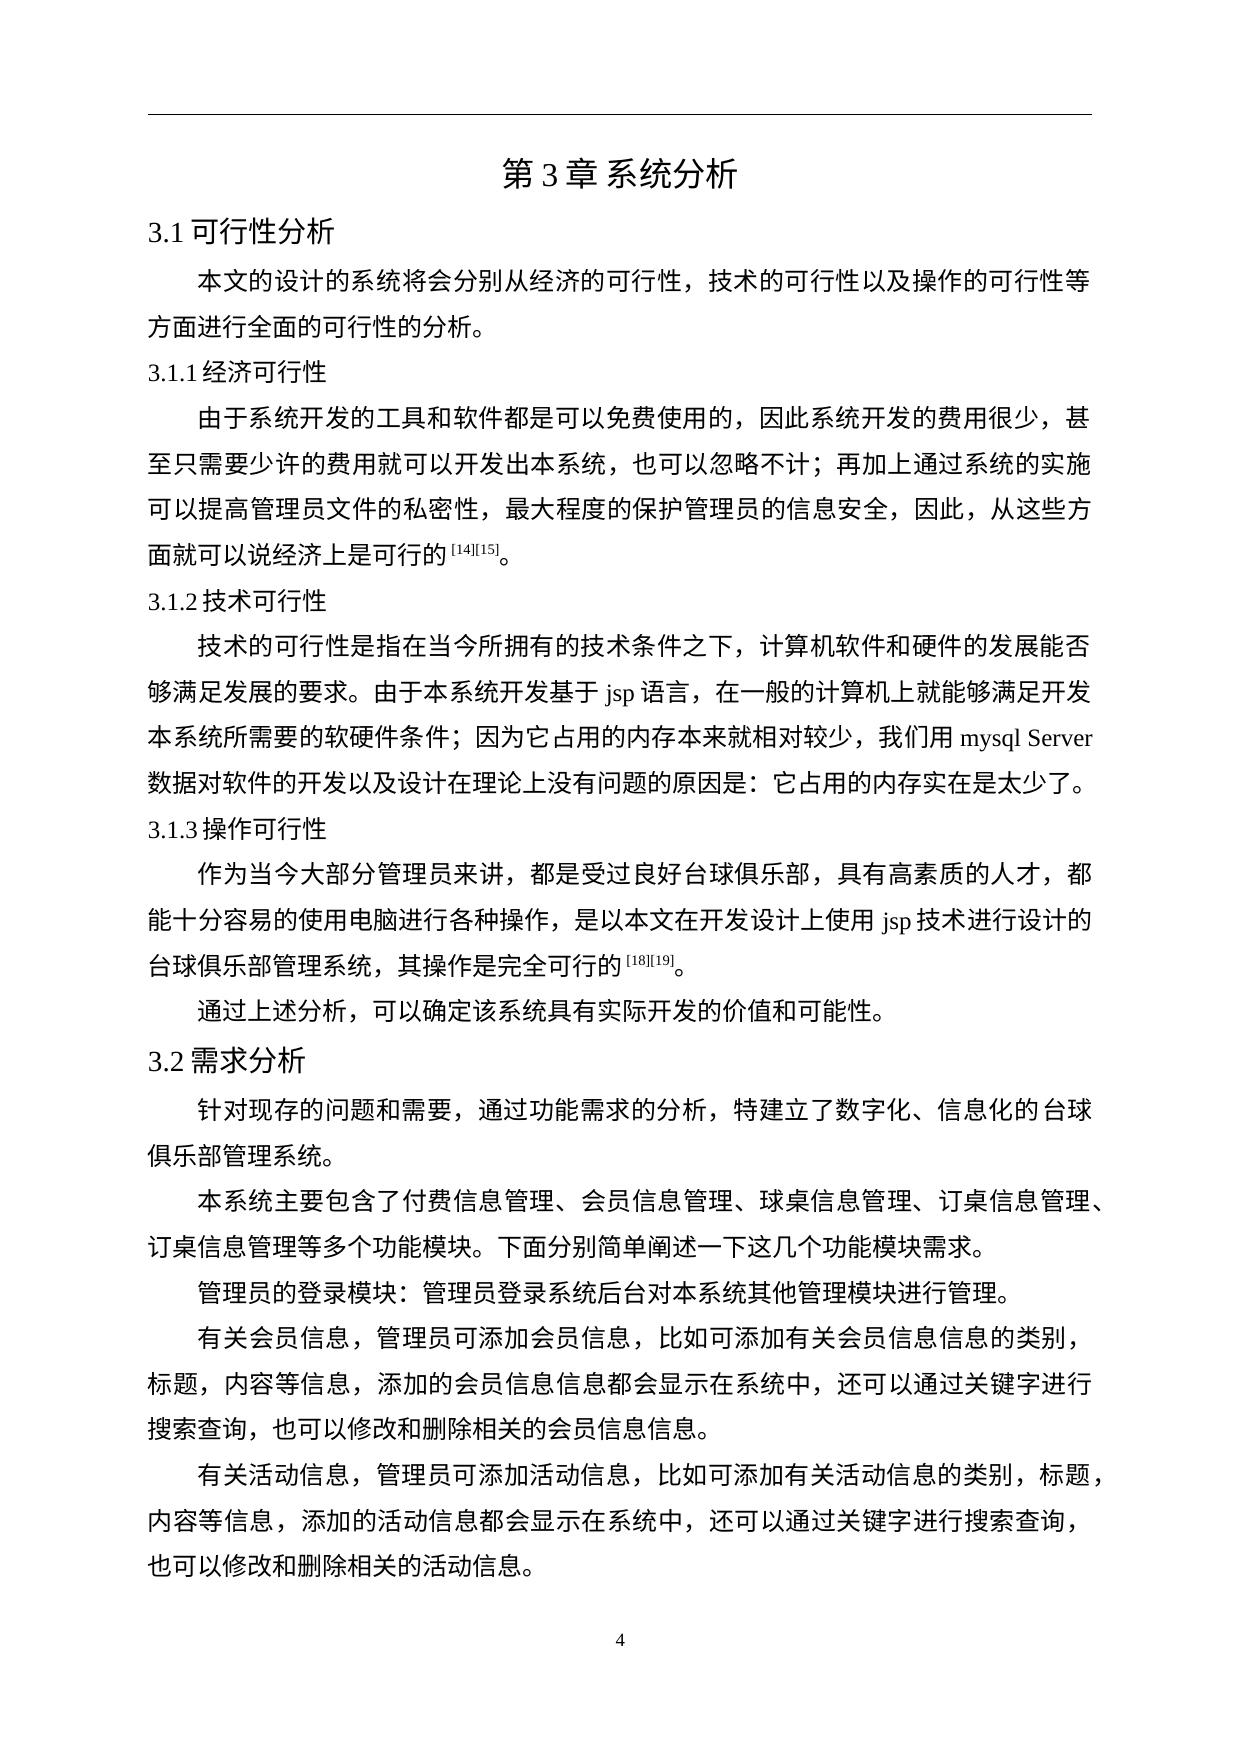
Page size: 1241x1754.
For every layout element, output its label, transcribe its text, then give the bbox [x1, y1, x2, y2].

text 技术的可行性是指在当今所拥有的技术条件之下，计算机软件和硬件的发展能否够满足发展的要求。由于本系统开发基于jsp语言，在一般的计算机上就能够满足开发本系统所需要的软硬件条件；因为它占用的内存本来就相对较少，我们用mysql Server数据对软件的开发以及设计在理论上没有问题的原因是：它占用的内存实在是太少了。 [148, 627, 1092, 800]
text 有关会员信息，管理员可添加会员信息，比如可添加有关会员信息信息的类别，标题，内容等信息，添加的会员信息信息都会显示在系统中，还可以通过关键字进行搜索查询，也可以修改和删除相关的会员信息信息。 [148, 1319, 1092, 1446]
subtitle 3.1.3操作可行性 [148, 809, 1092, 845]
text 有关活动信息，管理员可添加活动信息，比如可添加有关活动信息的类别，标题，内容等信息，添加的活动信息都会显示在系统中，还可以通过关键字进行搜索查询，也可以修改和删除相关的活动信息。 [148, 1456, 1092, 1583]
text 由于系统开发的工具和软件都是可以免费使用的，因此系统开发的费用很少，甚至只需要少许的费用就可以开发出本系统，也可以忽略不计；再加上通过系统的实施可以提高管理员文件的私密性，最大程度的保护管理员的信息安全，因此，从这些方面就可以说经济上是可行的 [14][15]。 [148, 398, 1092, 572]
subtitle 第3章 系统分析 [148, 148, 1092, 196]
subtitle 3.1.2技术可行性 [148, 581, 1092, 617]
subtitle 3.2需求分析 [148, 1037, 1092, 1079]
text 本系统主要包含了付费信息管理、会员信息管理、球桌信息管理、订桌信息管理、订桌信息管理等多个功能模块。下面分别简单阐述一下这几个功能模块需求。 [148, 1182, 1092, 1264]
text 管理员的登录模块：管理员登录系统后台对本系统其他管理模块进行管理。 [148, 1273, 1092, 1309]
subtitle 3.1.1经济可行性 [148, 353, 1092, 389]
text 本文的设计的系统将会分别从经济的可行性，技术的可行性以及操作的可行性等方面进行全面的可行性的分析。 [148, 262, 1092, 343]
text 通过上述分析，可以确定该系统具有实际开发的价值和可能性。 [148, 992, 1092, 1028]
text 针对现存的问题和需要，通过功能需求的分析，特建立了数字化、信息化的台球俱乐部管理系统。 [148, 1091, 1092, 1172]
subtitle 3.1可行性分析 [148, 208, 1092, 251]
text 作为当今大部分管理员来讲，都是受过良好台球俱乐部，具有高素质的人才，都能十分容易的使用电脑进行各种操作，是以本文在开发设计上使用jsp技术进行设计的台球俱乐部管理系统，其操作是完全可行的 [18][19]。 [148, 855, 1092, 982]
